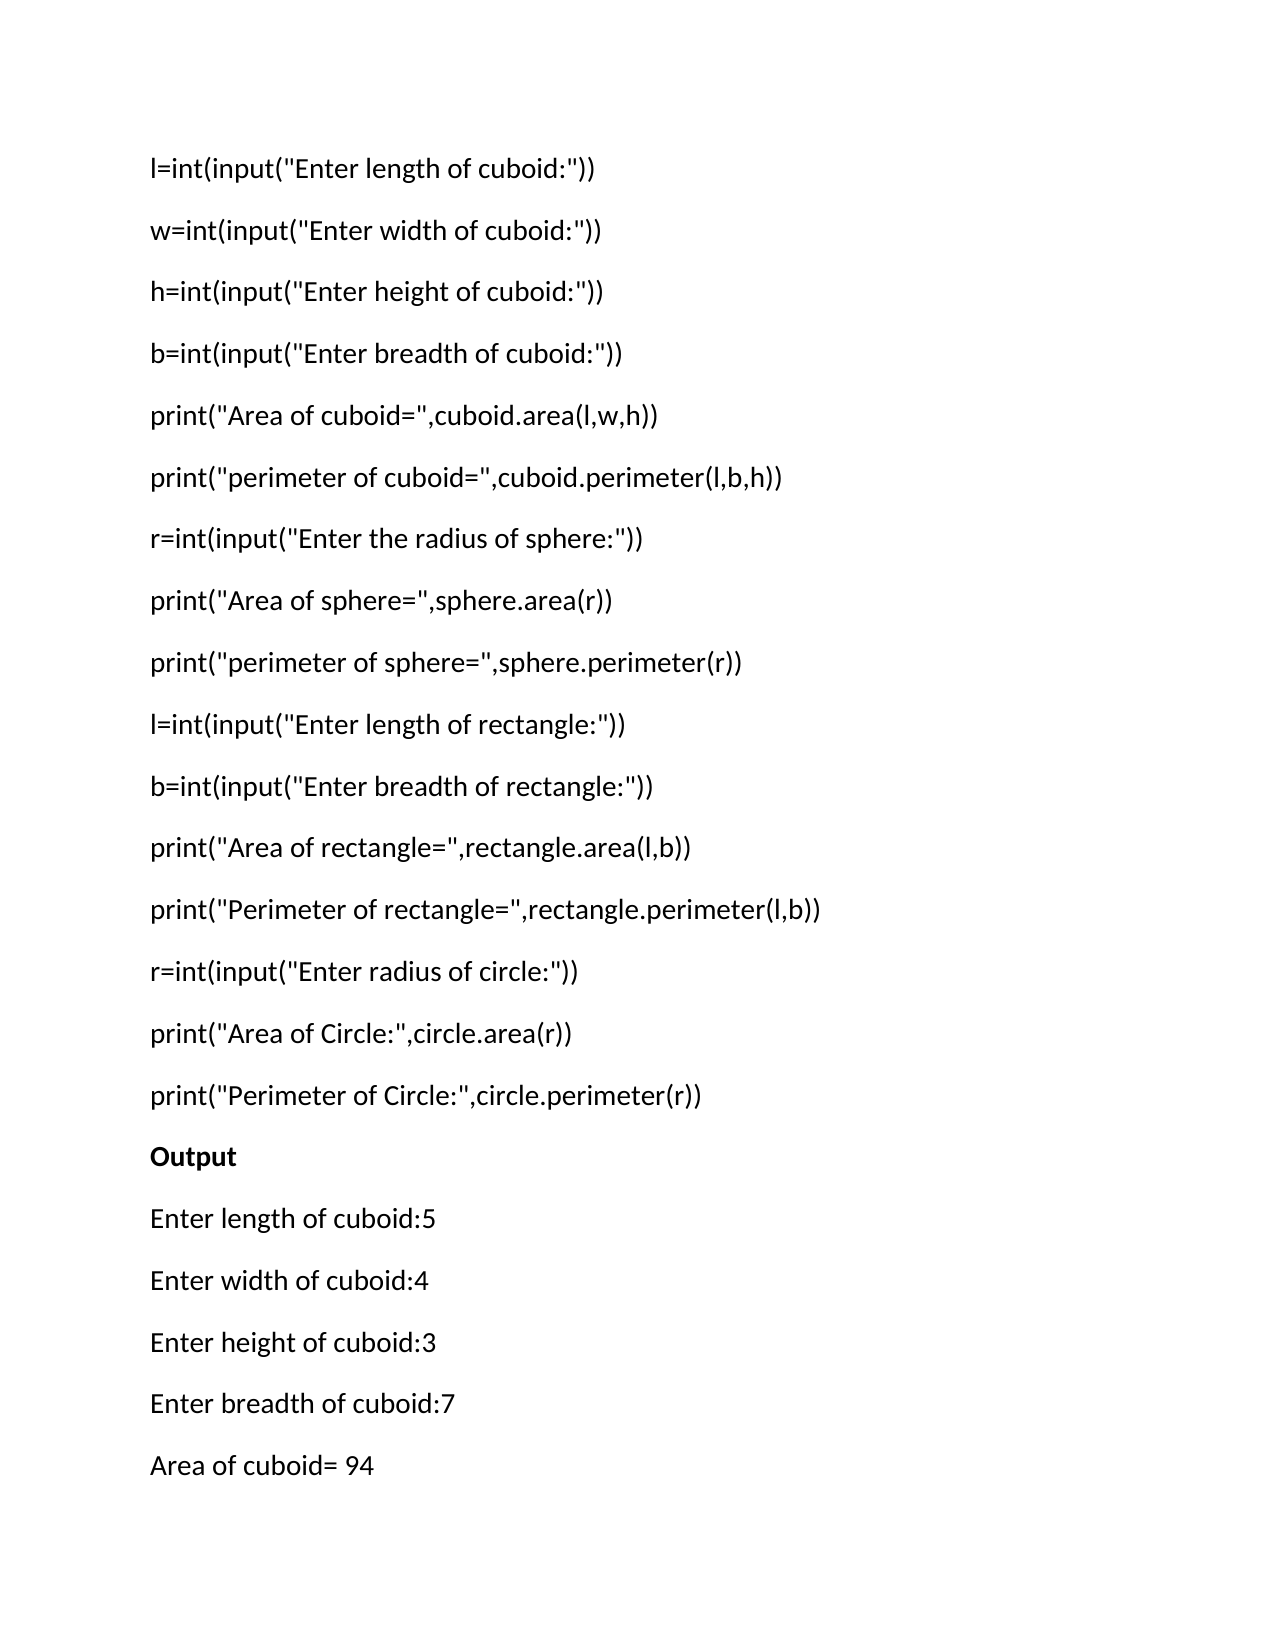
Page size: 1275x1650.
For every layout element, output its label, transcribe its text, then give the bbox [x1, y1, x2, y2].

text print("Area of rectangle=",rectangle.area(l,b)) [150, 829, 1125, 865]
text l=int(input("Enter length of rectangle:")) [150, 706, 1125, 742]
text r=int(input("Enter radius of circle:")) [150, 953, 1125, 989]
text print("Area of sphere=",sphere.area(r)) [150, 582, 1125, 618]
text print("perimeter of sphere=",sphere.perimeter(r)) [150, 644, 1125, 680]
text print("Perimeter of rectangle=",rectangle.perimeter(l,b)) [150, 891, 1125, 927]
text print("Perimeter of Circle:",circle.perimeter(r)) [150, 1077, 1125, 1112]
text r=int(input("Enter the radius of sphere:")) [150, 521, 1125, 556]
text Enter height of cuboid:3 [150, 1324, 1125, 1359]
text w=int(input("Enter width of cuboid:")) [150, 212, 1125, 247]
text print("Area of cuboid=",cuboid.area(l,w,h)) [150, 397, 1125, 433]
text Enter length of cuboid:5 [150, 1200, 1125, 1236]
text l=int(input("Enter length of cuboid:")) [150, 150, 1125, 186]
text b=int(input("Enter breadth of rectangle:")) [150, 768, 1125, 803]
text Output [150, 1138, 1125, 1174]
text b=int(input("Enter breadth of cuboid:")) [150, 335, 1125, 371]
text Enter breadth of cuboid:7 [150, 1385, 1125, 1421]
text h=int(input("Enter height of cuboid:")) [150, 273, 1125, 309]
text print("perimeter of cuboid=",cuboid.perimeter(l,b,h)) [150, 459, 1125, 494]
text print("Area of Circle:",circle.area(r)) [150, 1015, 1125, 1050]
text Area of cuboid= 94 [150, 1447, 1125, 1483]
text Enter width of cuboid:4 [150, 1262, 1125, 1297]
